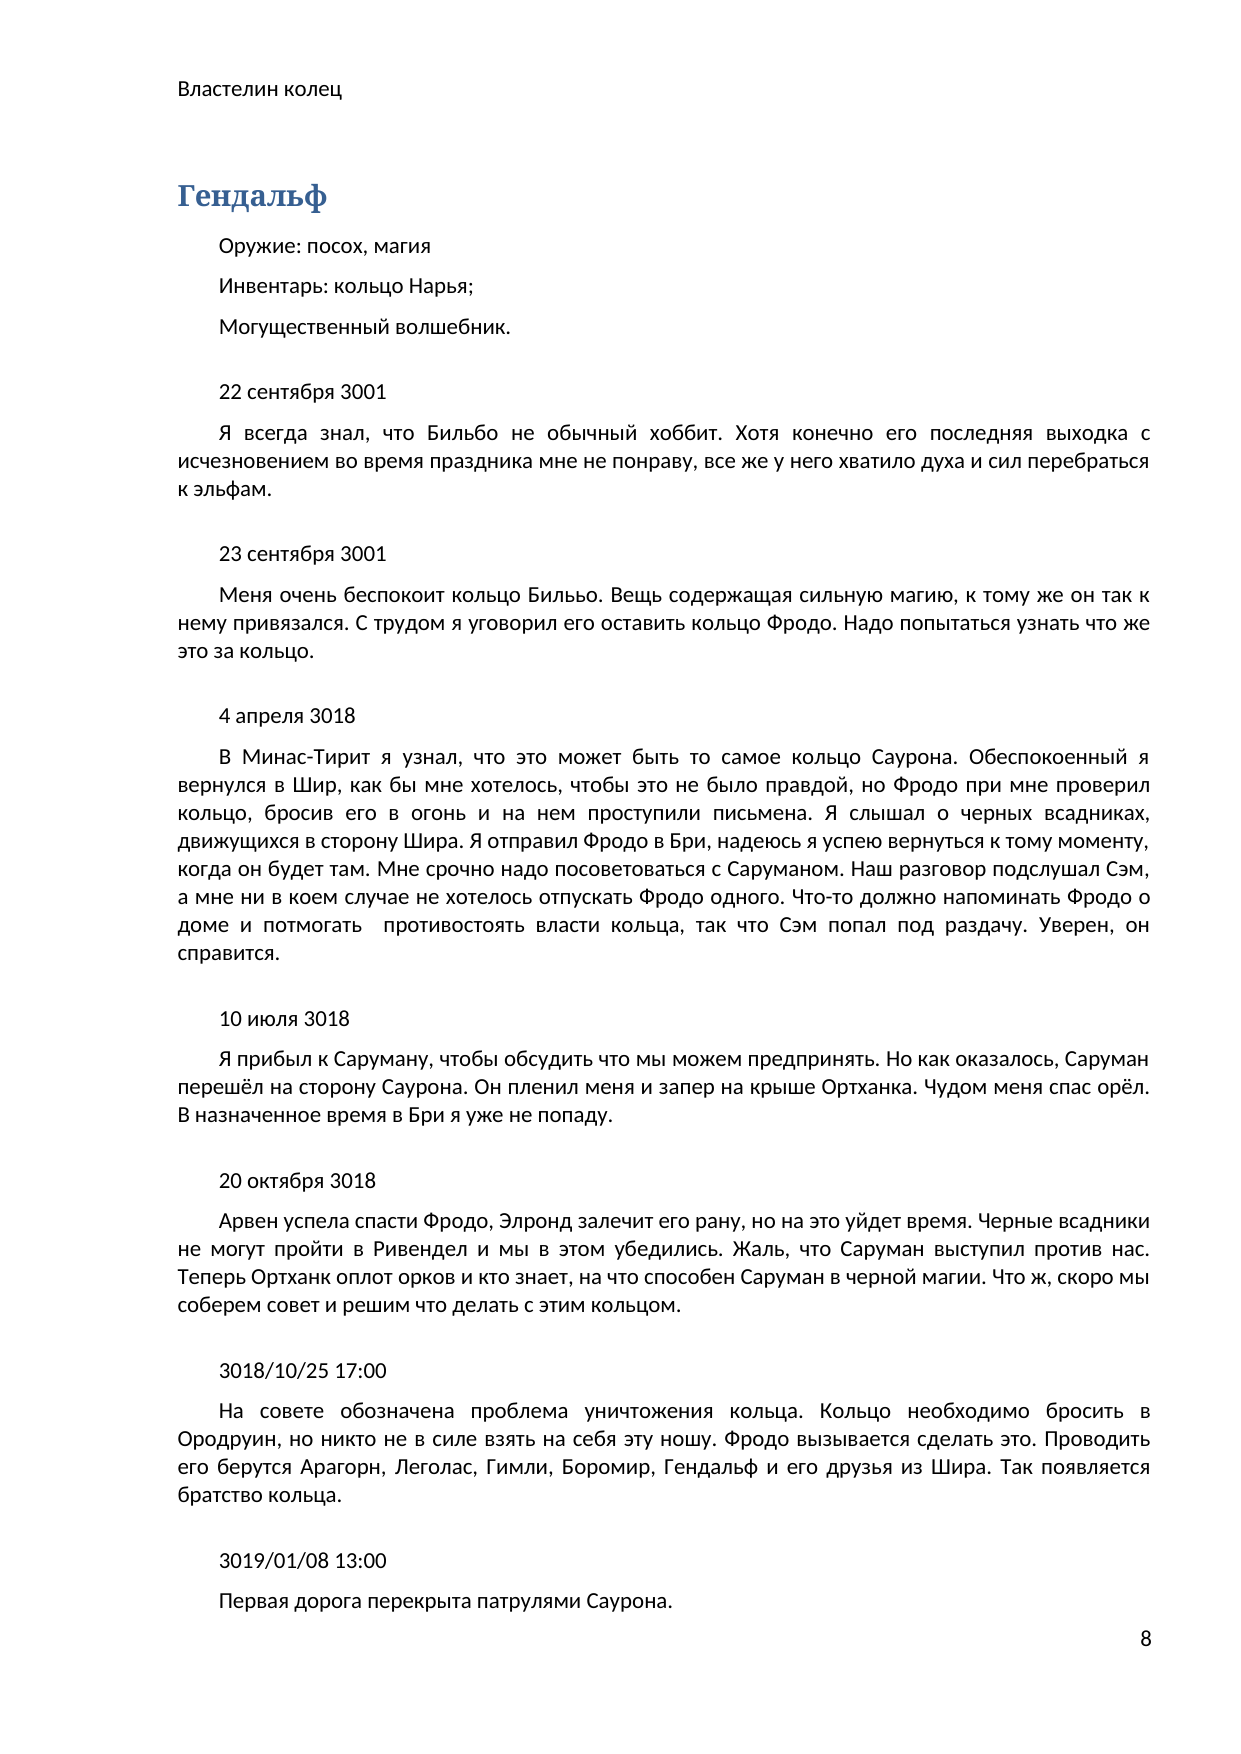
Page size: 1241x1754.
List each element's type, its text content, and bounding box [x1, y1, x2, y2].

text Арвен успела спасти Фродо, Элронд залечит его рану, но на это уйдет время. Черные всадники не могут пройти в Ривендел и мы в этом убедились. Жаль, что Саруман выступил против нас. Теперь Ортханк оплот орков и кто знает, на что способен Саруман в черной магии. Что ж, скоро мы соберем совет и решим что делать с этим кольцом. [177, 1206, 1152, 1318]
text Инвентарь: кольцо Нарья; [177, 271, 1152, 299]
text 10 июля 3018 [177, 1004, 1152, 1032]
text 22 сентября 3001 [177, 377, 1152, 405]
text Первая дорога перекрыта патрулями Саурона. [177, 1587, 1152, 1614]
text В Минас-Тирит я узнал, что это может быть то самое кольцо Саурона. Обеспокоенный я вернулся в Шир, как бы мне хотелось, чтобы это не было правдой, но Фродо при мне проверил кольцо, бросив его в огонь и на нем проступили письмена. Я слышал о черных всадниках, движущихся в сторону Шира. Я отправил Фродо в Бри, надеюсь я успею вернуться к тому моменту, когда он будет там. Мне срочно надо посоветоваться с Саруманом. Наш разговор подслушал Сэм, а мне ни в коем случае не хотелось отпускать Фродо одного. Что-то должно напоминать Фродо о доме и потмогать противостоять власти кольца, так что Сэм попал под раздачу. Уверен, он справится. [177, 742, 1152, 966]
text На совете обозначена проблема уничтожения кольца. Кольцо необходимо бросить в Ородруин, но никто не в силе взять на себя эту ношу. Фродо вызывается сделать это. Проводить его берутся Арагорн, Леголас, Гимли, Боромир, Гендальф и его друзья из Шира. Так появляется братство кольца. [177, 1396, 1152, 1508]
text 3018/10/25 17:00 [177, 1356, 1152, 1384]
text Я всегда знал, что Бильбо не обычный хоббит. Хотя конечно его последняя выходка с исчезновением во время праздника мне не понраву, все же у него хватило духа и сил перебраться к эльфам. [177, 418, 1152, 502]
text 20 октября 3018 [177, 1166, 1152, 1194]
text 23 сентября 3001 [177, 539, 1152, 567]
text 3019/01/08 13:00 [177, 1546, 1152, 1574]
text Меня очень беспокоит кольцо Билььо. Вещь содержащая сильную магию, к тому же он так к нему привязался. С трудом я уговорил его оставить кольцо Фродо. Надо попытаться узнать что же это за кольцо. [177, 580, 1152, 664]
text 4 апреля 3018 [177, 702, 1152, 729]
subtitle Гендальф [177, 180, 1152, 213]
text Оружие: посох, магия [177, 231, 1152, 259]
text Я прибыл к Саруману, чтобы обсудить что мы можем предпринять. Но как оказалось, Саруман перешёл на сторону Саурона. Он пленил меня и запер на крыше Ортханка. Чудом меня спас орёл. В назначенное время в Бри я уже не попаду. [177, 1044, 1152, 1128]
text Могущественный волшебник. [177, 312, 1152, 340]
